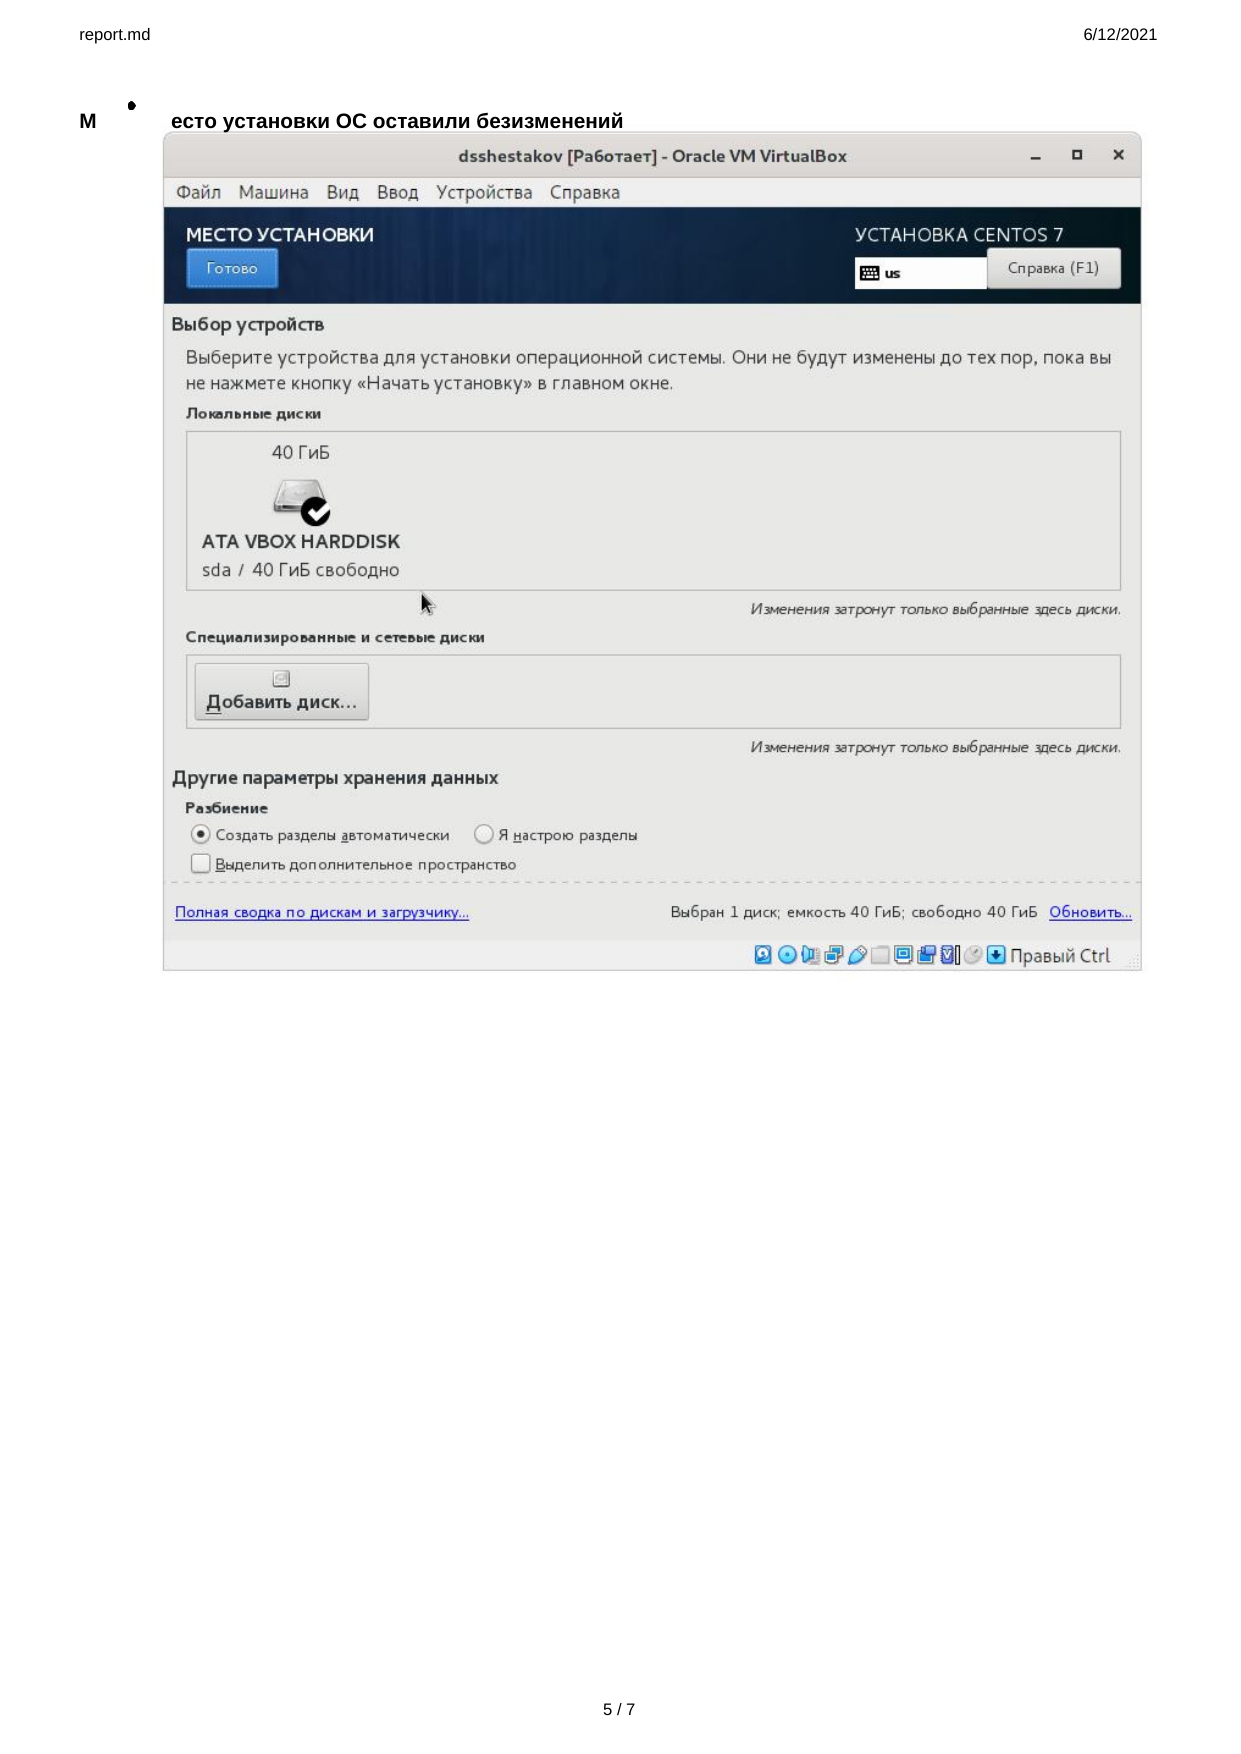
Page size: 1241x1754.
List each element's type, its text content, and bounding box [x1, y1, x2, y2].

text report.md 6/12/2021 [79, 24, 1161, 43]
picture [125, 99, 137, 109]
picture [152, 133, 1153, 982]
text 5 / 7 [79, 1699, 1159, 1718]
list есто установĸи ОС оставили безизменений [79, 109, 1161, 133]
